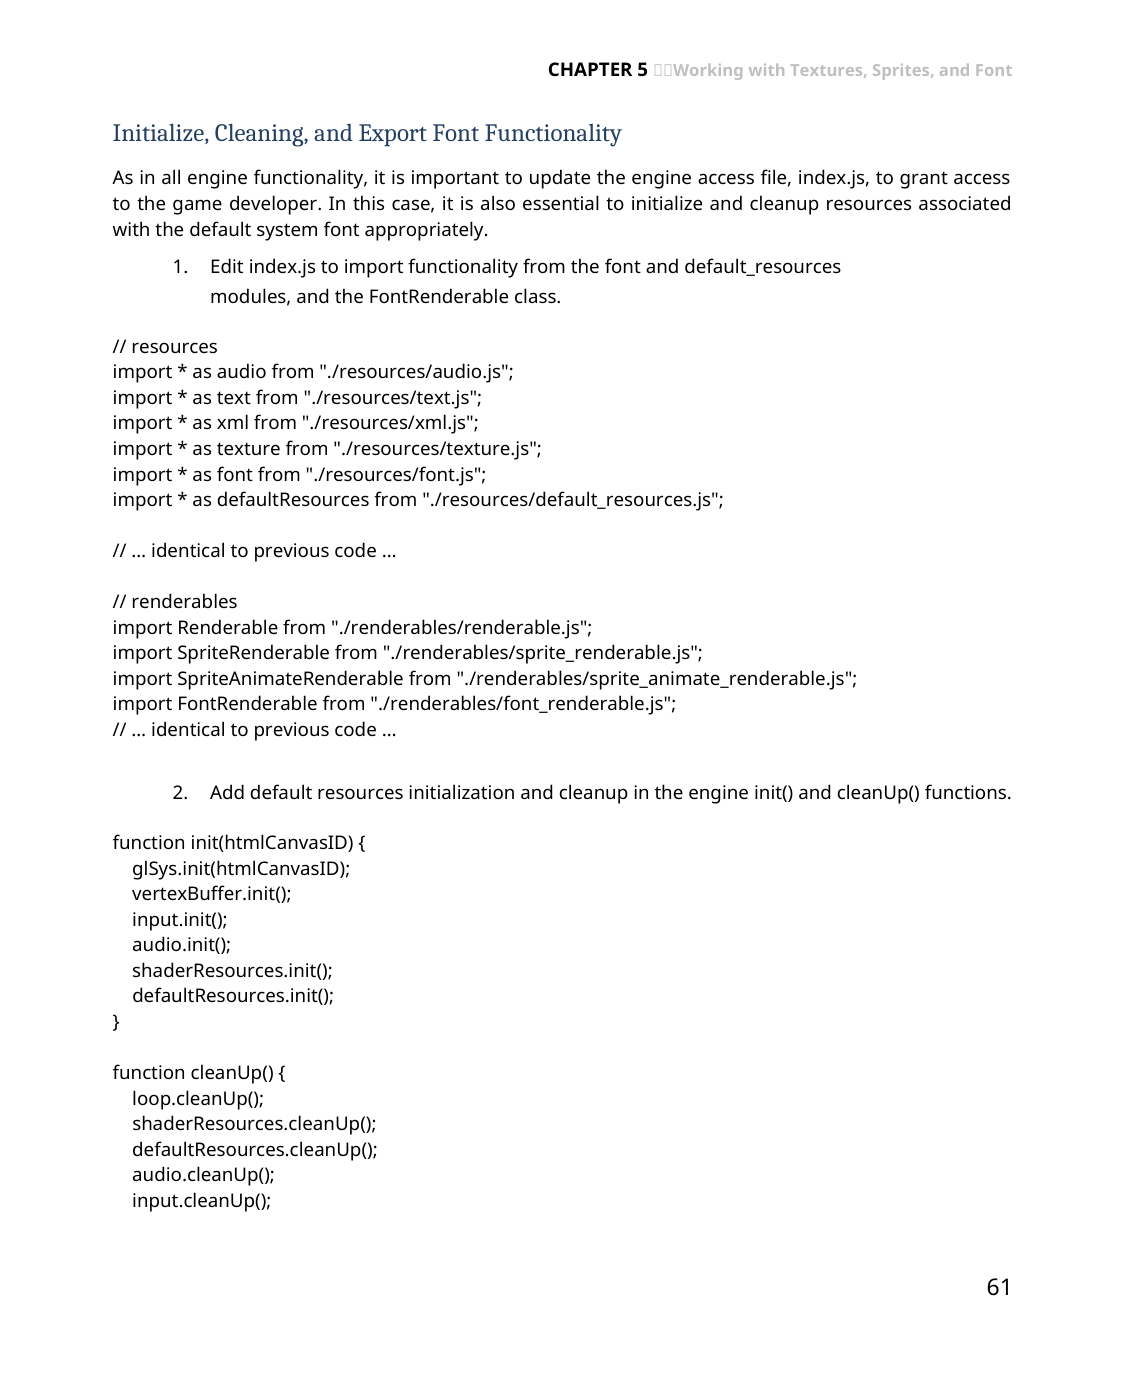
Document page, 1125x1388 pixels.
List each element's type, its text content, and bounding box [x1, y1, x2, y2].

subtitle Initialize, Cleaning, and Export Font Functionality [112, 119, 1012, 148]
text shaderResources.init(); [112, 957, 1012, 983]
text input.cleanUp(); [112, 1187, 1012, 1212]
text shaderResources.cleanUp(); [112, 1110, 1012, 1136]
text // renderables [112, 563, 1012, 614]
text // resources [112, 333, 1012, 359]
text As in all engine functionality, it is important to update the engine access file, index.js, to grant access to the game developer. In this case, it is also essential to initialize and cleanup resources associated with the default system font appropriately. [112, 165, 1012, 241]
text // … identical to previous code … [112, 716, 1012, 742]
text import * as audio from "./resources/audio.js"; [112, 359, 1012, 384]
text // … identical to previous code … [112, 537, 1012, 563]
list Add default resources initialization and cleanup in the engine init() and cleanUp() functions. [172, 779, 1012, 805]
text defaultResources.init(); [112, 983, 1012, 1008]
text function init(htmlCanvasID) { [112, 830, 1012, 855]
text input.init(); [112, 906, 1012, 932]
text vertexBuffer.init(); [112, 881, 1012, 906]
text glSys.init(htmlCanvasID); [112, 855, 1012, 881]
text import * as xml from "./resources/xml.js"; [112, 410, 1012, 435]
list Edit index.js to import functionality from the font and default_resources modules, and the FontRenderable class. [172, 254, 892, 309]
text audio.init(); [112, 932, 1012, 957]
text loop.cleanUp(); [112, 1085, 1012, 1110]
text } [112, 1008, 1012, 1034]
text defaultResources.cleanUp(); [112, 1136, 1012, 1161]
text import FontRenderable from "./renderables/font_renderable.js"; [112, 691, 1012, 716]
text import * as font from "./resources/font.js"; [112, 461, 1012, 486]
text function cleanUp() { [112, 1059, 1012, 1085]
text import SpriteAnimateRenderable from "./renderables/sprite_animate_renderable.js"; [112, 665, 1012, 691]
text import SpriteRenderable from "./renderables/sprite_renderable.js"; [112, 639, 1012, 665]
text import * as texture from "./resources/texture.js"; [112, 435, 1012, 461]
text import * as defaultResources from "./resources/default_resources.js"; [112, 486, 1012, 537]
text import Renderable from "./renderables/renderable.js"; [112, 614, 1012, 639]
text audio.cleanUp(); [112, 1161, 1012, 1187]
text import * as text from "./resources/text.js"; [112, 384, 1012, 410]
